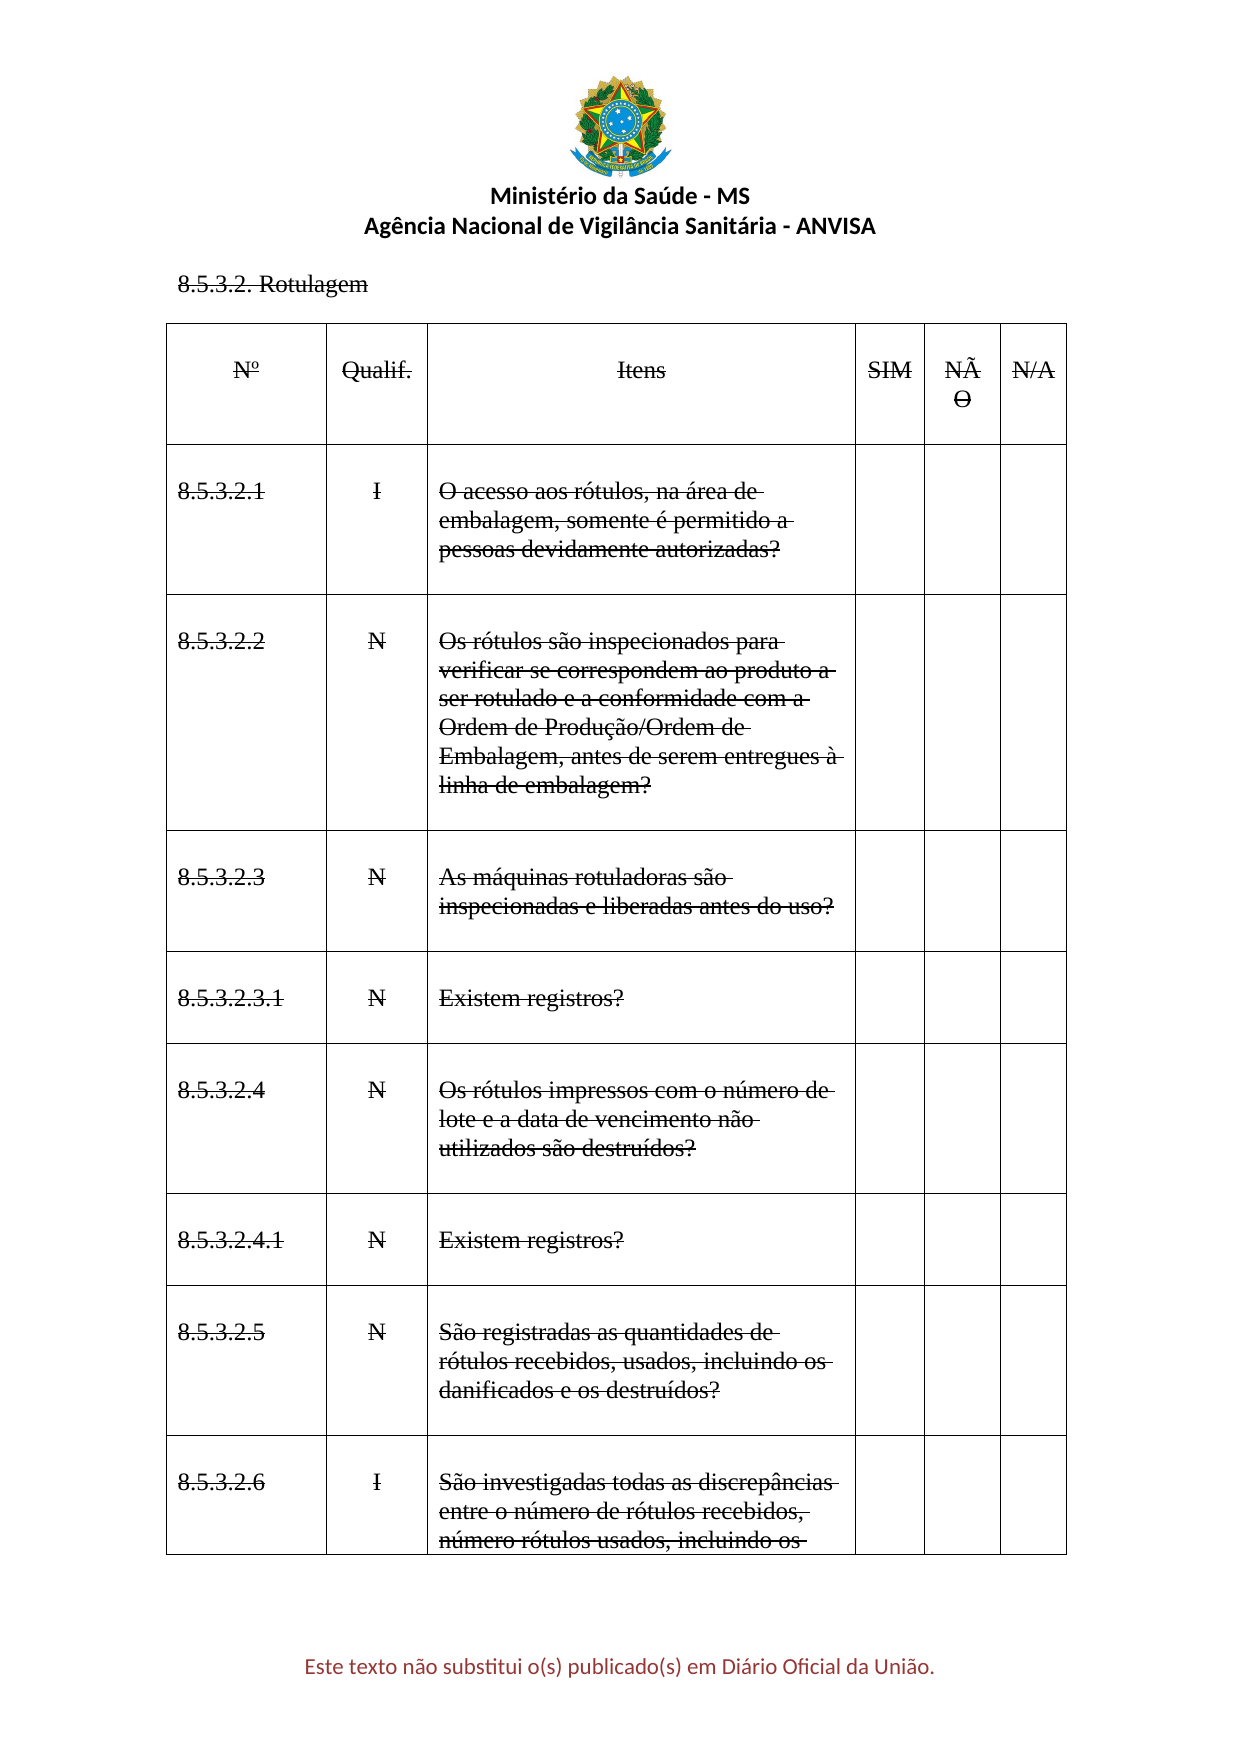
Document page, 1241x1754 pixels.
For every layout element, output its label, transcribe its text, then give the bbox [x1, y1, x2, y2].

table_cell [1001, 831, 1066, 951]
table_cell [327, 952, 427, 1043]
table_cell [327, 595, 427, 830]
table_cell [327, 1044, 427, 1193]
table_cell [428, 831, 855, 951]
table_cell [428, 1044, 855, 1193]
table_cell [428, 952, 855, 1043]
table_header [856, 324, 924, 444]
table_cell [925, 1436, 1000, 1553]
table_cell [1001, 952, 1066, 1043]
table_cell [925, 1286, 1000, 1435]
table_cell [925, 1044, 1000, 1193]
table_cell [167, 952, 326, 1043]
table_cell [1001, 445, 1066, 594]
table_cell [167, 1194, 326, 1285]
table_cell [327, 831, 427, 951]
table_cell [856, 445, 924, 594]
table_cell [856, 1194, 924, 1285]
picture [566, 73, 674, 180]
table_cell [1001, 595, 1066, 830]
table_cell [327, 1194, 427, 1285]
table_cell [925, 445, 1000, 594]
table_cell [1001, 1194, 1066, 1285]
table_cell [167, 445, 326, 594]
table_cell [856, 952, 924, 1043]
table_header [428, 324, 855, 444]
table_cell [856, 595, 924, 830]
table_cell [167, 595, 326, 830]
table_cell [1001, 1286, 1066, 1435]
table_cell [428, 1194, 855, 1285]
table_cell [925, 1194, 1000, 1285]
text 8.5.3.2. Rotulagem [177, 269, 1063, 298]
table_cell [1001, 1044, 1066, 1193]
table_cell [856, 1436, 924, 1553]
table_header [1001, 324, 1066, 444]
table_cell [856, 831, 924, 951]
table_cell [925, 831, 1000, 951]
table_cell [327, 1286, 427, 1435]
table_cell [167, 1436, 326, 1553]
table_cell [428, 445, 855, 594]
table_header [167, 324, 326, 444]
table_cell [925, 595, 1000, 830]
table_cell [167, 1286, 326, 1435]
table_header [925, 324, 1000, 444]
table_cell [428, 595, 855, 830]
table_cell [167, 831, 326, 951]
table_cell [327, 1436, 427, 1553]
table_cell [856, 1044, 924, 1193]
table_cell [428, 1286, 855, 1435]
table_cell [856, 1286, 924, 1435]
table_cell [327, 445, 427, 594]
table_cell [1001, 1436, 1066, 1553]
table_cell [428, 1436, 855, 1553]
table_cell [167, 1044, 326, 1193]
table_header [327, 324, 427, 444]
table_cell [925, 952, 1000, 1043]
